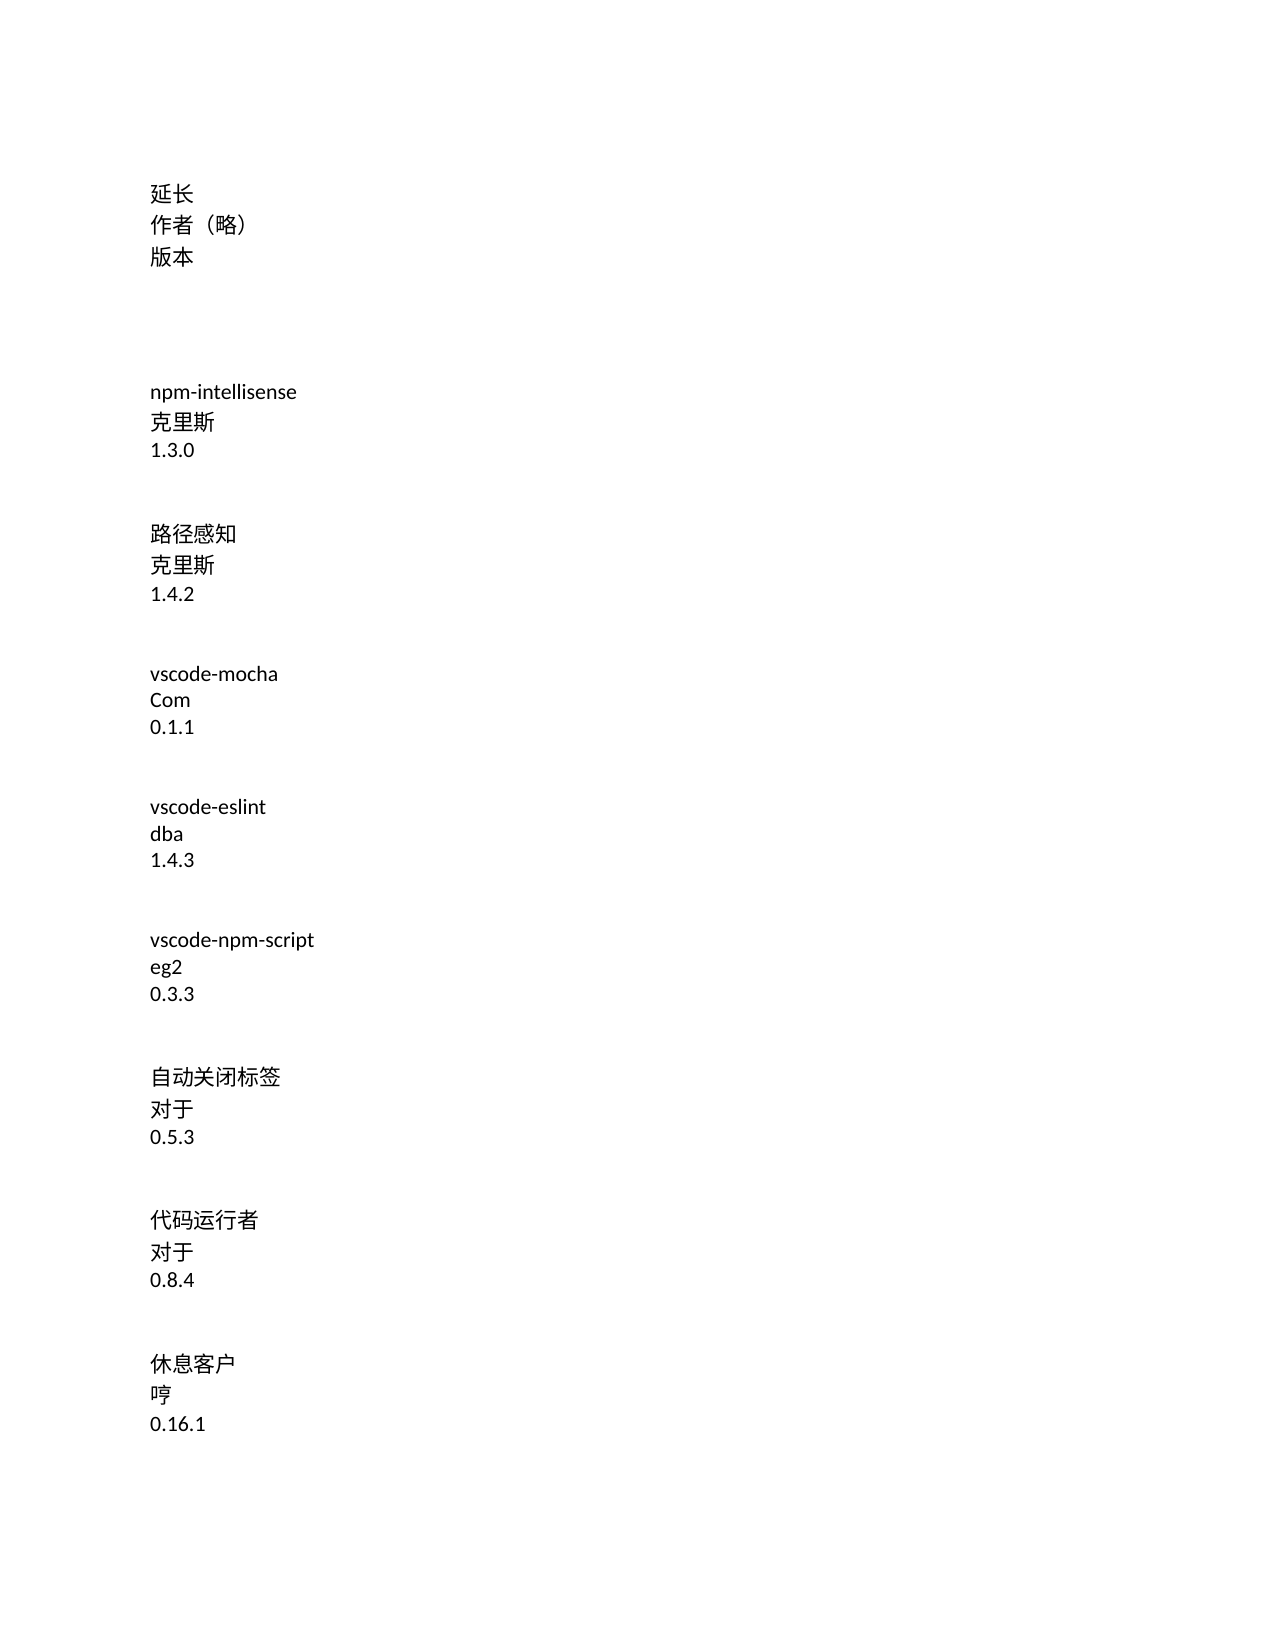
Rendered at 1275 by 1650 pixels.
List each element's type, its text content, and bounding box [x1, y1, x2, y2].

text npm-intellisense [150, 378, 1125, 405]
text 哼 [150, 1378, 1125, 1410]
text 0.8.4 [150, 1267, 1125, 1293]
text vscode-mocha [150, 660, 1125, 687]
text 延长 [150, 177, 1125, 208]
text 路径感知 [150, 517, 1125, 548]
text 作者（略） [150, 208, 1125, 240]
text 克里斯 [150, 405, 1125, 437]
text 1.4.3 [150, 847, 1125, 873]
text dba [150, 820, 1125, 847]
text 0.1.1 [150, 713, 1125, 740]
text eg2 [150, 953, 1125, 980]
text 自动关闭标签 [150, 1060, 1125, 1092]
text 1.4.2 [150, 580, 1125, 607]
text 0.16.1 [150, 1410, 1125, 1437]
text Com [150, 687, 1125, 713]
text vscode-npm-script [150, 927, 1125, 953]
text 0.3.3 [150, 980, 1125, 1007]
text 1.3.0 [150, 437, 1125, 463]
text 对于 [150, 1092, 1125, 1123]
text vscode-eslint [150, 793, 1125, 820]
text 对于 [150, 1235, 1125, 1267]
text 克里斯 [150, 548, 1125, 580]
text 代码运行者 [150, 1203, 1125, 1235]
text 版本 [150, 240, 1125, 272]
text 休息客户 [150, 1347, 1125, 1378]
text 0.5.3 [150, 1123, 1125, 1150]
